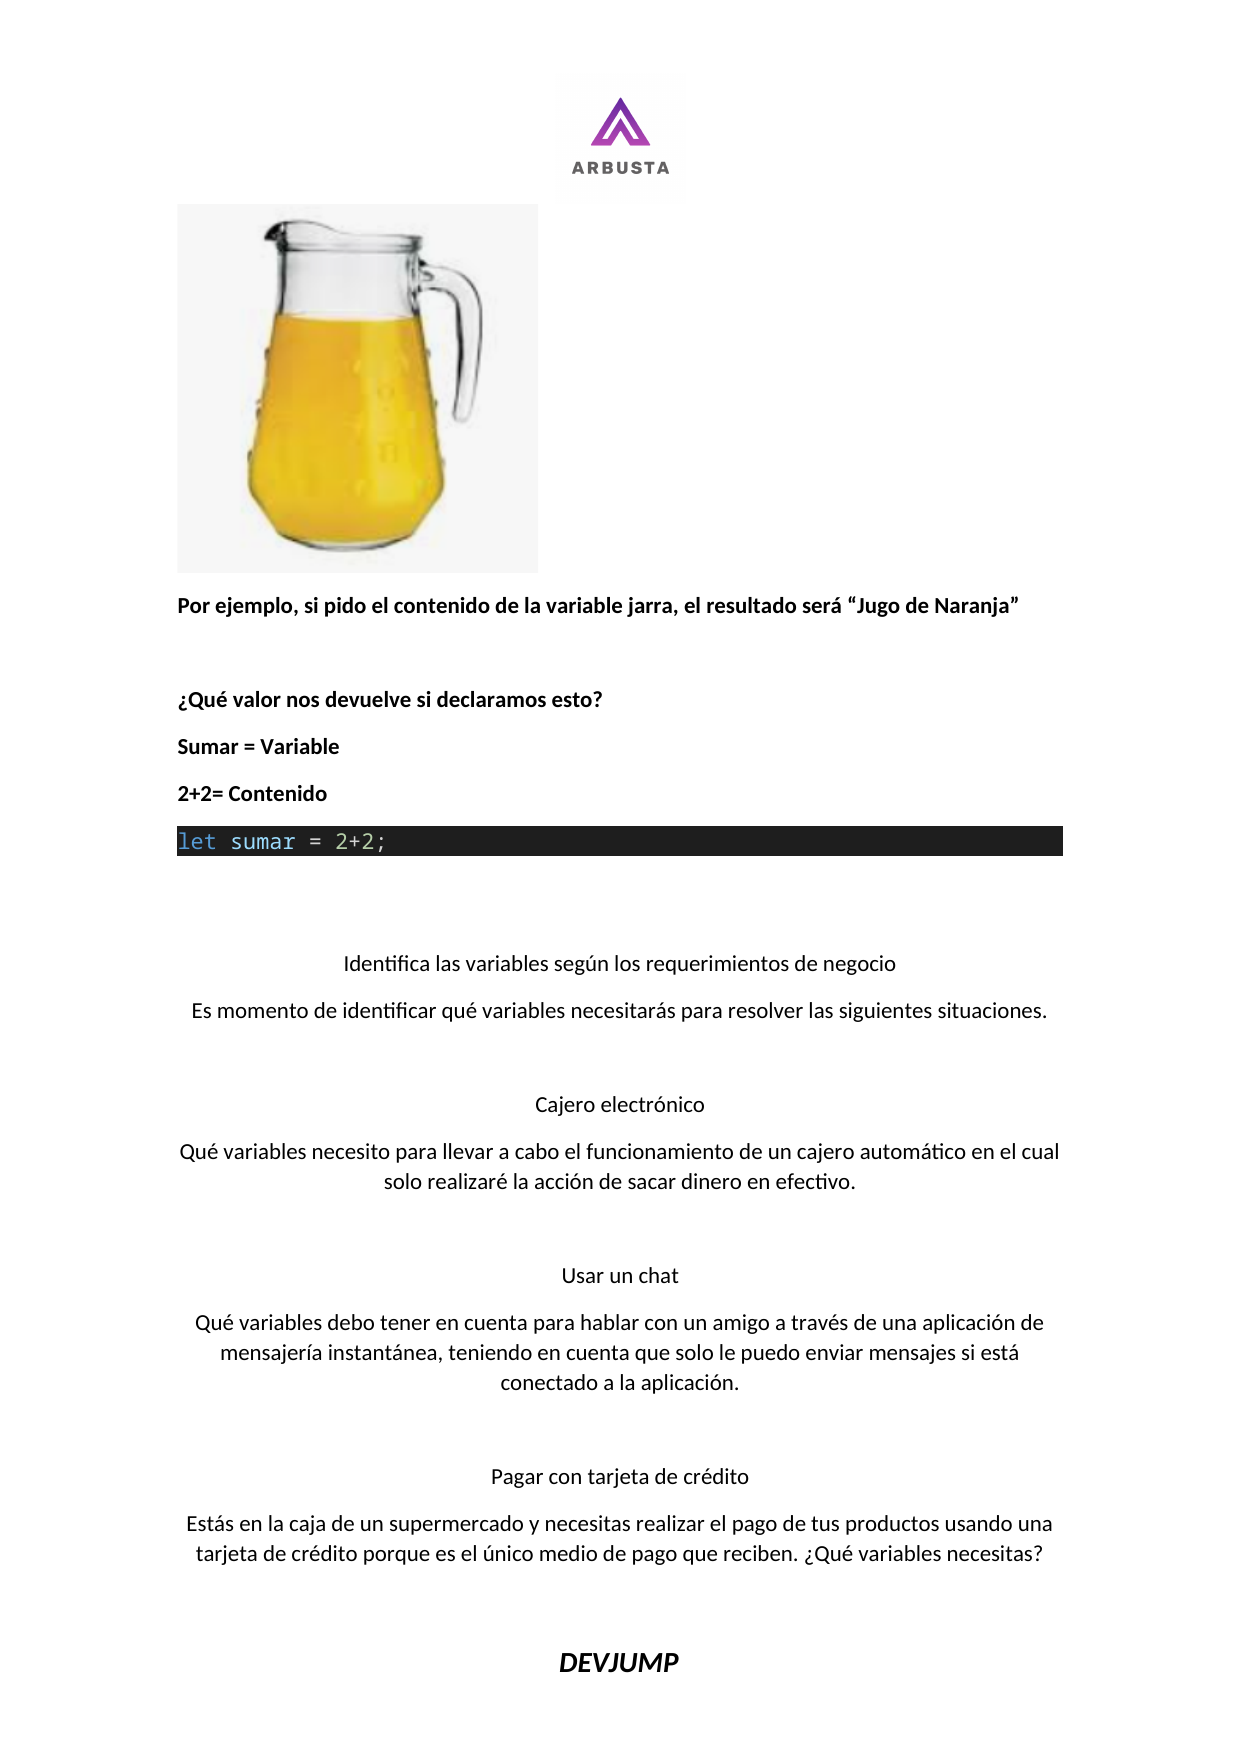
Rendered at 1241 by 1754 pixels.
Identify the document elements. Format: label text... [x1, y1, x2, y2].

text Qué variables debo tener en cuenta para hablar con un amigo a través de una aplicación de mensajería instantánea, teniendo en cuenta que solo le puedo enviar mensajes si está conectado a la aplicación. [177, 1308, 1063, 1396]
text Sumar = Variable [177, 732, 1063, 760]
picture [177, 204, 539, 573]
text let sumar = 2+2; [177, 826, 1063, 856]
text Pagar con tarjeta de crédito [177, 1462, 1063, 1490]
text Cajero electrónico [177, 1090, 1063, 1118]
text Estás en la caja de un supermercado y necesitas realizar el pago de tus productos usando una tarjeta de crédito porque es el único medio de pago que reciben. ¿Qué variables necesitas? [177, 1509, 1063, 1567]
text Identifica las variables según los requerimientos de negocio [177, 949, 1063, 978]
picture [555, 73, 686, 204]
text 2+2= Contenido [177, 779, 1063, 807]
text ¿Qué valor nos devuelve si declaramos esto? [177, 685, 1063, 713]
text Es momento de identificar qué variables necesitarás para resolver las siguientes situaciones. [177, 996, 1063, 1024]
text Qué variables necesito para llevar a cabo el funcionamiento de un cajero automático en el cual solo realizaré la acción de sacar dinero en efectivo. [177, 1137, 1063, 1195]
text Por ejemplo, si pido el contenido de la variable jarra, el resultado será “Jugo de Naranja” [177, 592, 1063, 620]
text Usar un chat [177, 1261, 1063, 1289]
